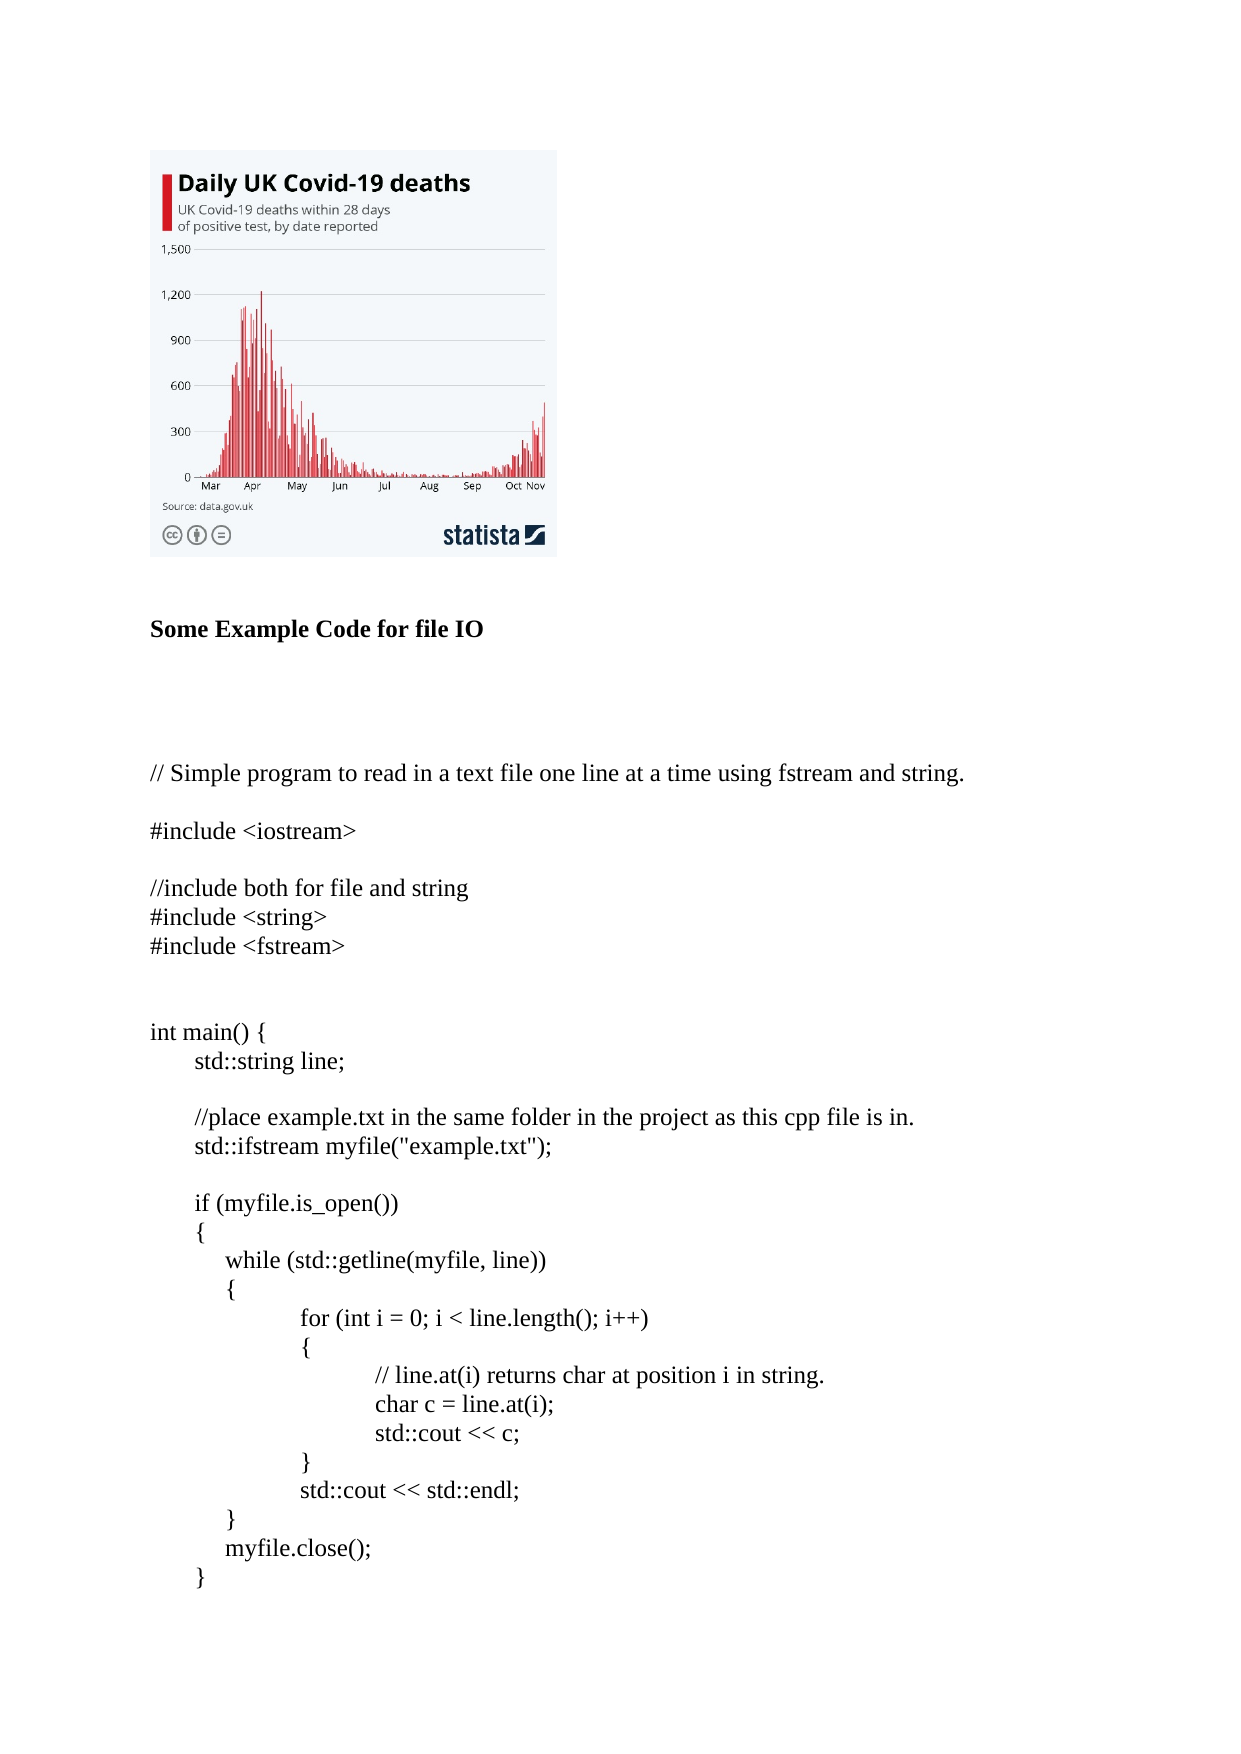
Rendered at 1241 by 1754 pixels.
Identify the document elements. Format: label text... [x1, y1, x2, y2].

text if (myfile.is_open()) [150, 1188, 1090, 1217]
text #include <string> [150, 902, 1090, 931]
text { [150, 1332, 1090, 1361]
text std::cout << std::endl; [150, 1476, 1090, 1504]
text // Simple program to read in a text file one line at a time using fstream and string. [150, 758, 1090, 787]
text myfile.close(); [150, 1533, 1090, 1562]
text } [150, 1504, 1090, 1533]
text } [150, 1447, 1090, 1476]
text // line.at(i) returns char at position i in string. [150, 1361, 1090, 1389]
text //place example.txt in the same folder in the project as this cpp file is in. [150, 1102, 1090, 1131]
text Some Example Code for file IO [150, 614, 1090, 643]
text std::cout << c; [150, 1418, 1090, 1447]
text for (int i = 0; i < line.length(); i++) [150, 1303, 1090, 1332]
text } [150, 1562, 1090, 1591]
text #include <iostream> [150, 816, 1090, 844]
text { [150, 1217, 1090, 1246]
text while (std::getline(myfile, line)) [150, 1246, 1090, 1274]
text #include <fstream> [150, 931, 1090, 959]
picture [150, 150, 557, 557]
text int main() { [150, 1017, 1090, 1046]
text std::string line; [150, 1046, 1090, 1074]
text char c = line.at(i); [150, 1389, 1090, 1418]
text { [150, 1274, 1090, 1303]
text std::ifstream myfile("example.txt"); [150, 1131, 1090, 1160]
text //include both for file and string [150, 873, 1090, 902]
